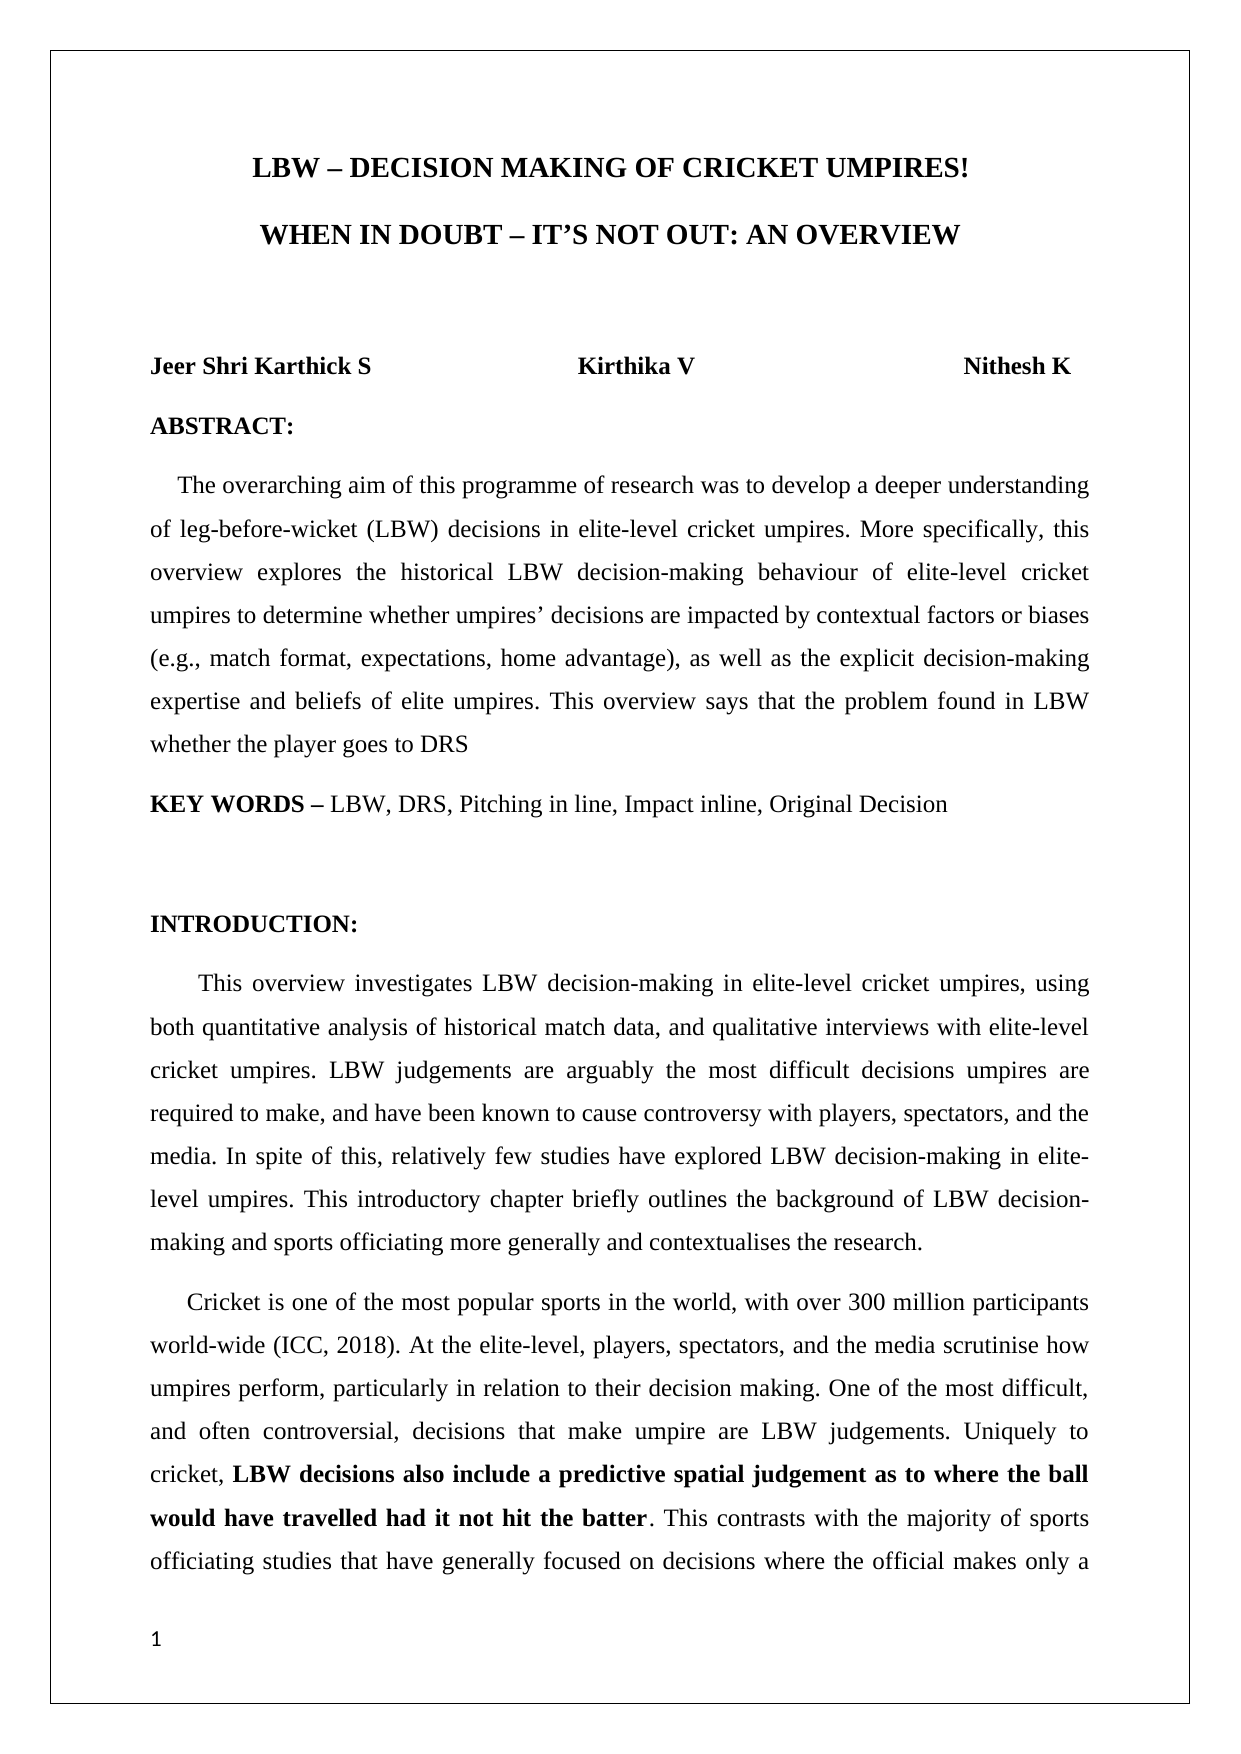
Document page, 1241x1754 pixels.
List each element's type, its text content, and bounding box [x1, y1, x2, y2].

text INTRODUCTION: [150, 909, 1090, 937]
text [150, 1287, 1090, 1574]
text WHEN IN DOUBT – IT’S NOT OUT: AN OVERVIEW [150, 217, 1090, 251]
text KEY WORDS – LBW, DRS, Pitching in line, Impact inline, Original Decision [150, 789, 1090, 818]
text ABSTRACT: [150, 411, 1090, 439]
text This overview investigates LBW decision-making in elite-level cricket umpires, using both quantitative analysis of historical match data, and qualitative interviews with elite-level cricket umpires. LBW judgements are arguably the most difficult decisions umpires are required to make, and have been known to cause controversy with players, spectators, and the media. In spite of this, relatively few studies have explored LBW decision-making in elite-level umpires. This introductory chapter briefly outlines the background of LBW decision-making and sports officiating more generally and contextualises the research. [150, 968, 1090, 1256]
text LBW – DECISION MAKING OF CRICKET UMPIRES! [150, 150, 1090, 183]
text Jeer Shri Karthick S Kirthika V Nithesh K [150, 351, 1090, 380]
text The overarching aim of this programme of research was to develop a deeper understanding of leg-before-wicket (LBW) decisions in elite-level cricket umpires. More specifically, this overview explores the historical LBW decision-making behaviour of elite-level cricket umpires to determine whether umpires’ decisions are impacted by contextual factors or biases (e.g., match format, expectations, home advantage), as well as the explicit decision-making expertise and beliefs of elite umpires. This overview says that the problem found in LBW whether the player goes to DRS [150, 471, 1090, 758]
